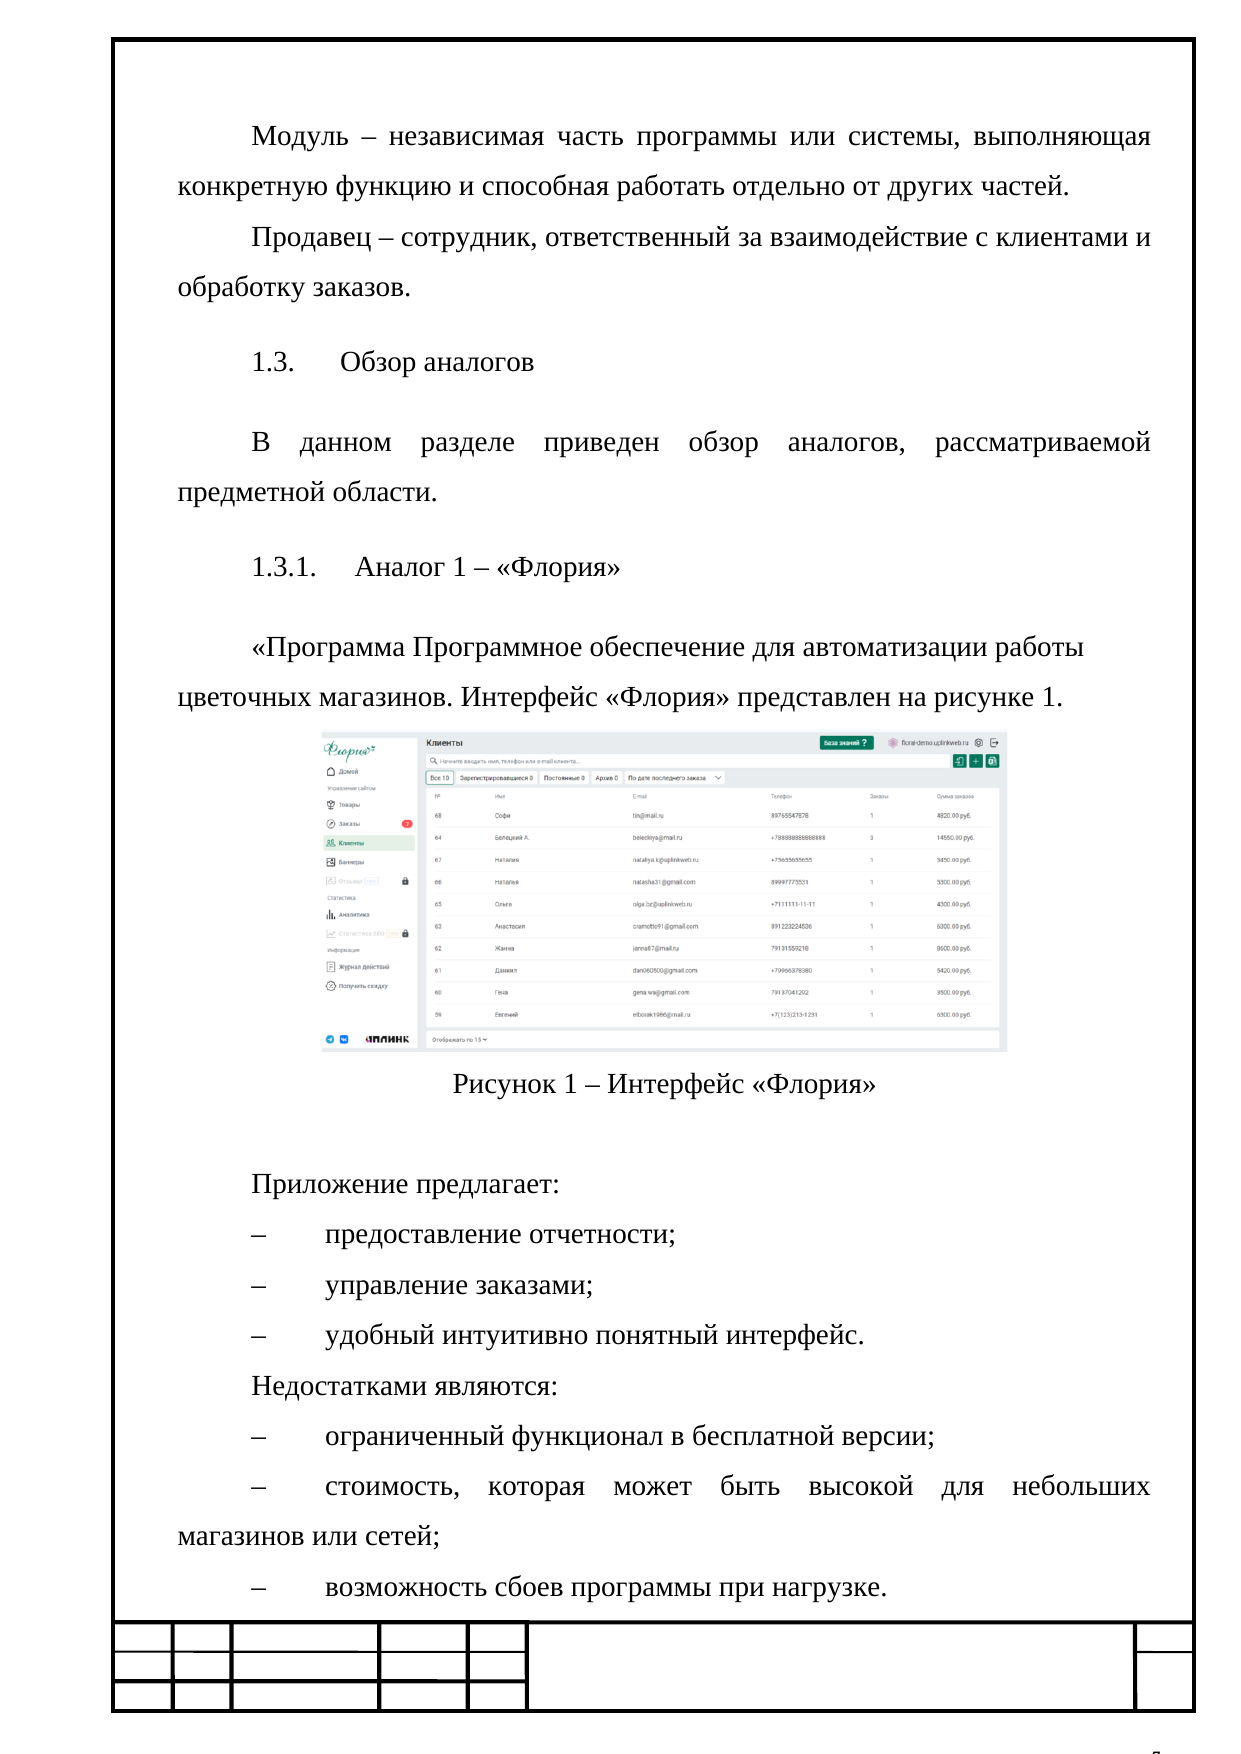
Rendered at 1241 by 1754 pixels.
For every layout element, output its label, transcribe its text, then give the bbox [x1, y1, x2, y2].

text «Программа Программное обеспечение для автоматизации работы цветочных магазинов. Интерфейс «Флория» представлен на рисунке 1. [177, 629, 1152, 713]
text Недостатками являются: [177, 1368, 1152, 1401]
list ограниченный функционал в бесплатной версии; [177, 1418, 1152, 1451]
subtitle Обзор аналогов [177, 344, 1152, 378]
text Модуль – независимая часть программы или системы, выполняющая конкретную функцию и способная работать отдельно от других частей. [177, 118, 1152, 202]
list управление заказами; [177, 1267, 1152, 1301]
subtitle Аналог 1 – «Флория» [177, 549, 1152, 583]
text В данном разделе приведен обзор аналогов, рассматриваемой предметной области. [177, 424, 1152, 508]
text Приложение предлагает: [177, 1166, 1152, 1200]
list возможность сбоев программы при нагрузке. [177, 1569, 1152, 1602]
text Рисунок 1 – Интерфейс «Флория» [177, 1066, 1152, 1099]
list стоимость, которая может быть высокой для небольших магазинов или сетей; [177, 1468, 1152, 1552]
text Продавец – сотрудник, ответственный за взаимодействие с клиентами и обработку заказов. [177, 219, 1152, 303]
list удобный интуитивно понятный интерфейс. [177, 1317, 1152, 1351]
list предоставление отчетности; [177, 1217, 1152, 1250]
picture [321, 729, 1008, 1052]
